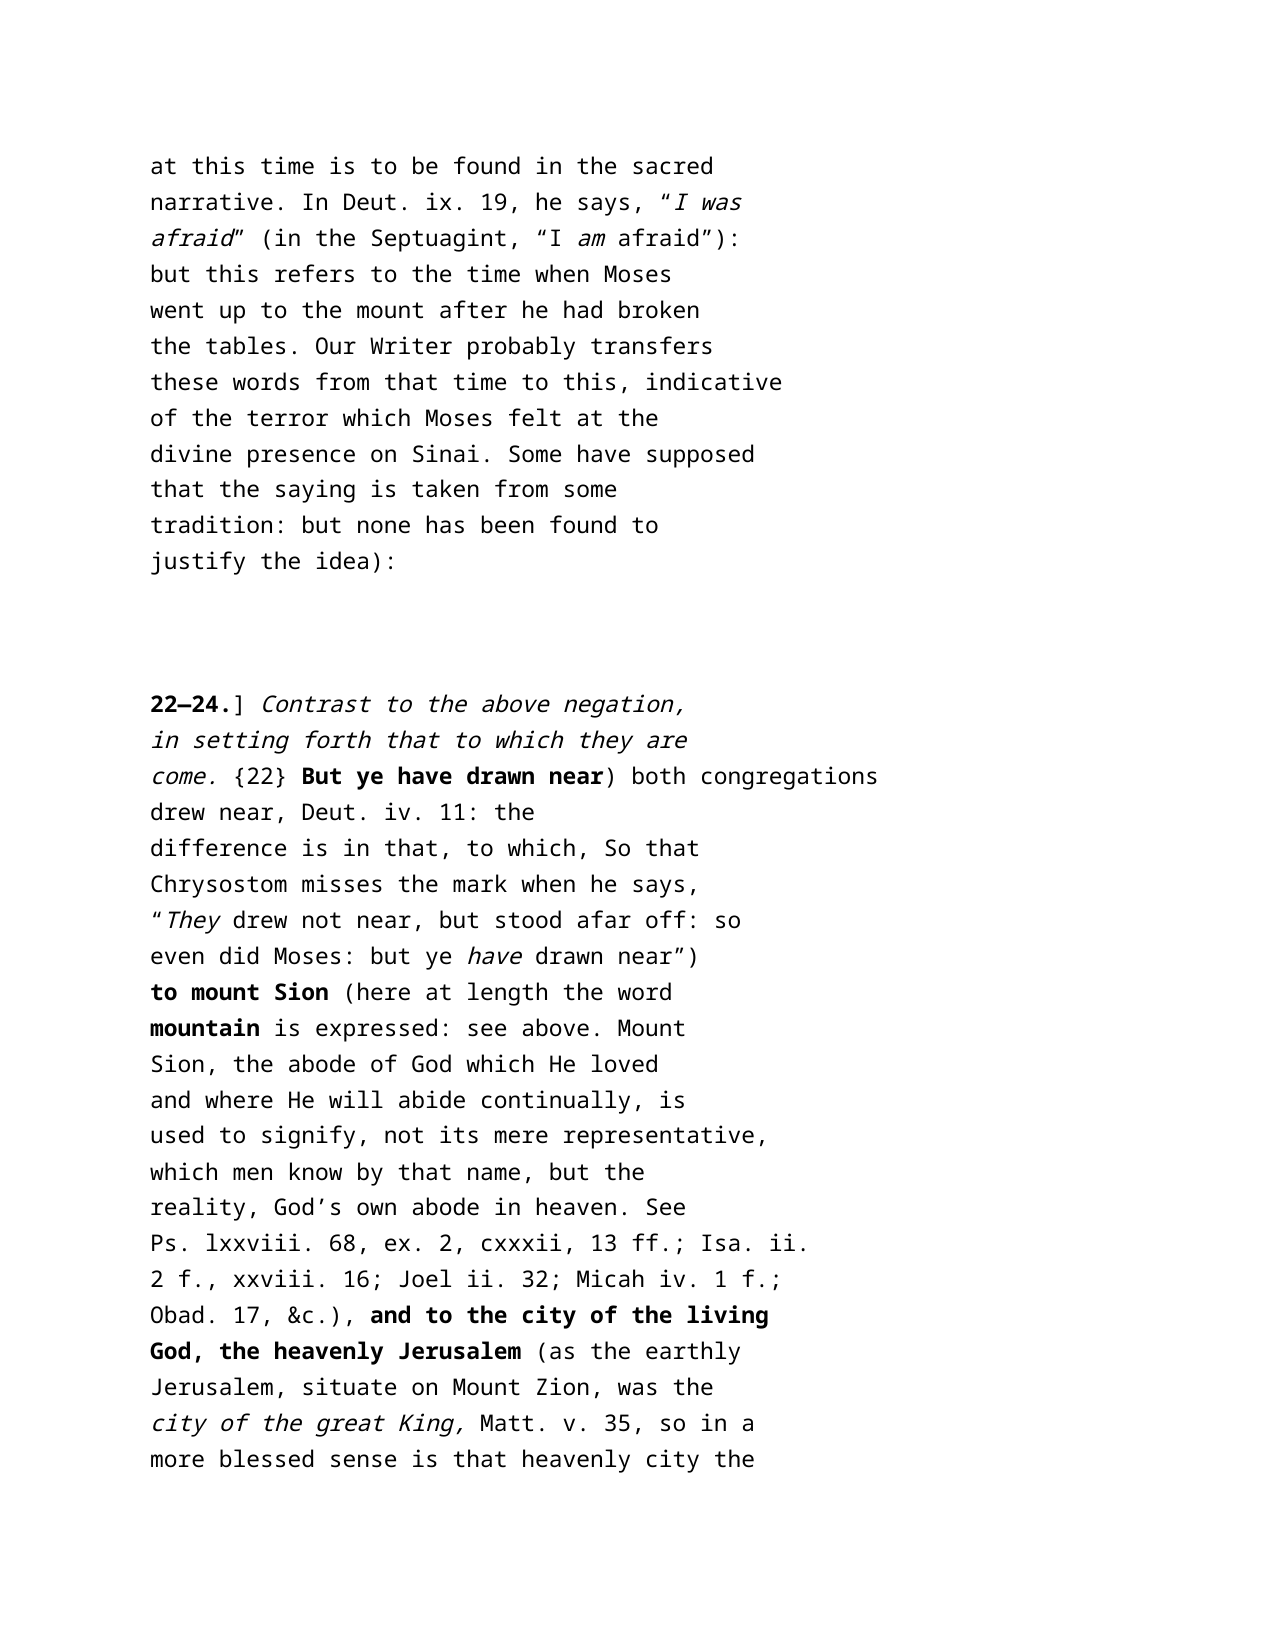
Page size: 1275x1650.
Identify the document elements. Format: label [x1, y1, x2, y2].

text [150, 150, 1125, 607]
text [150, 688, 1125, 1474]
